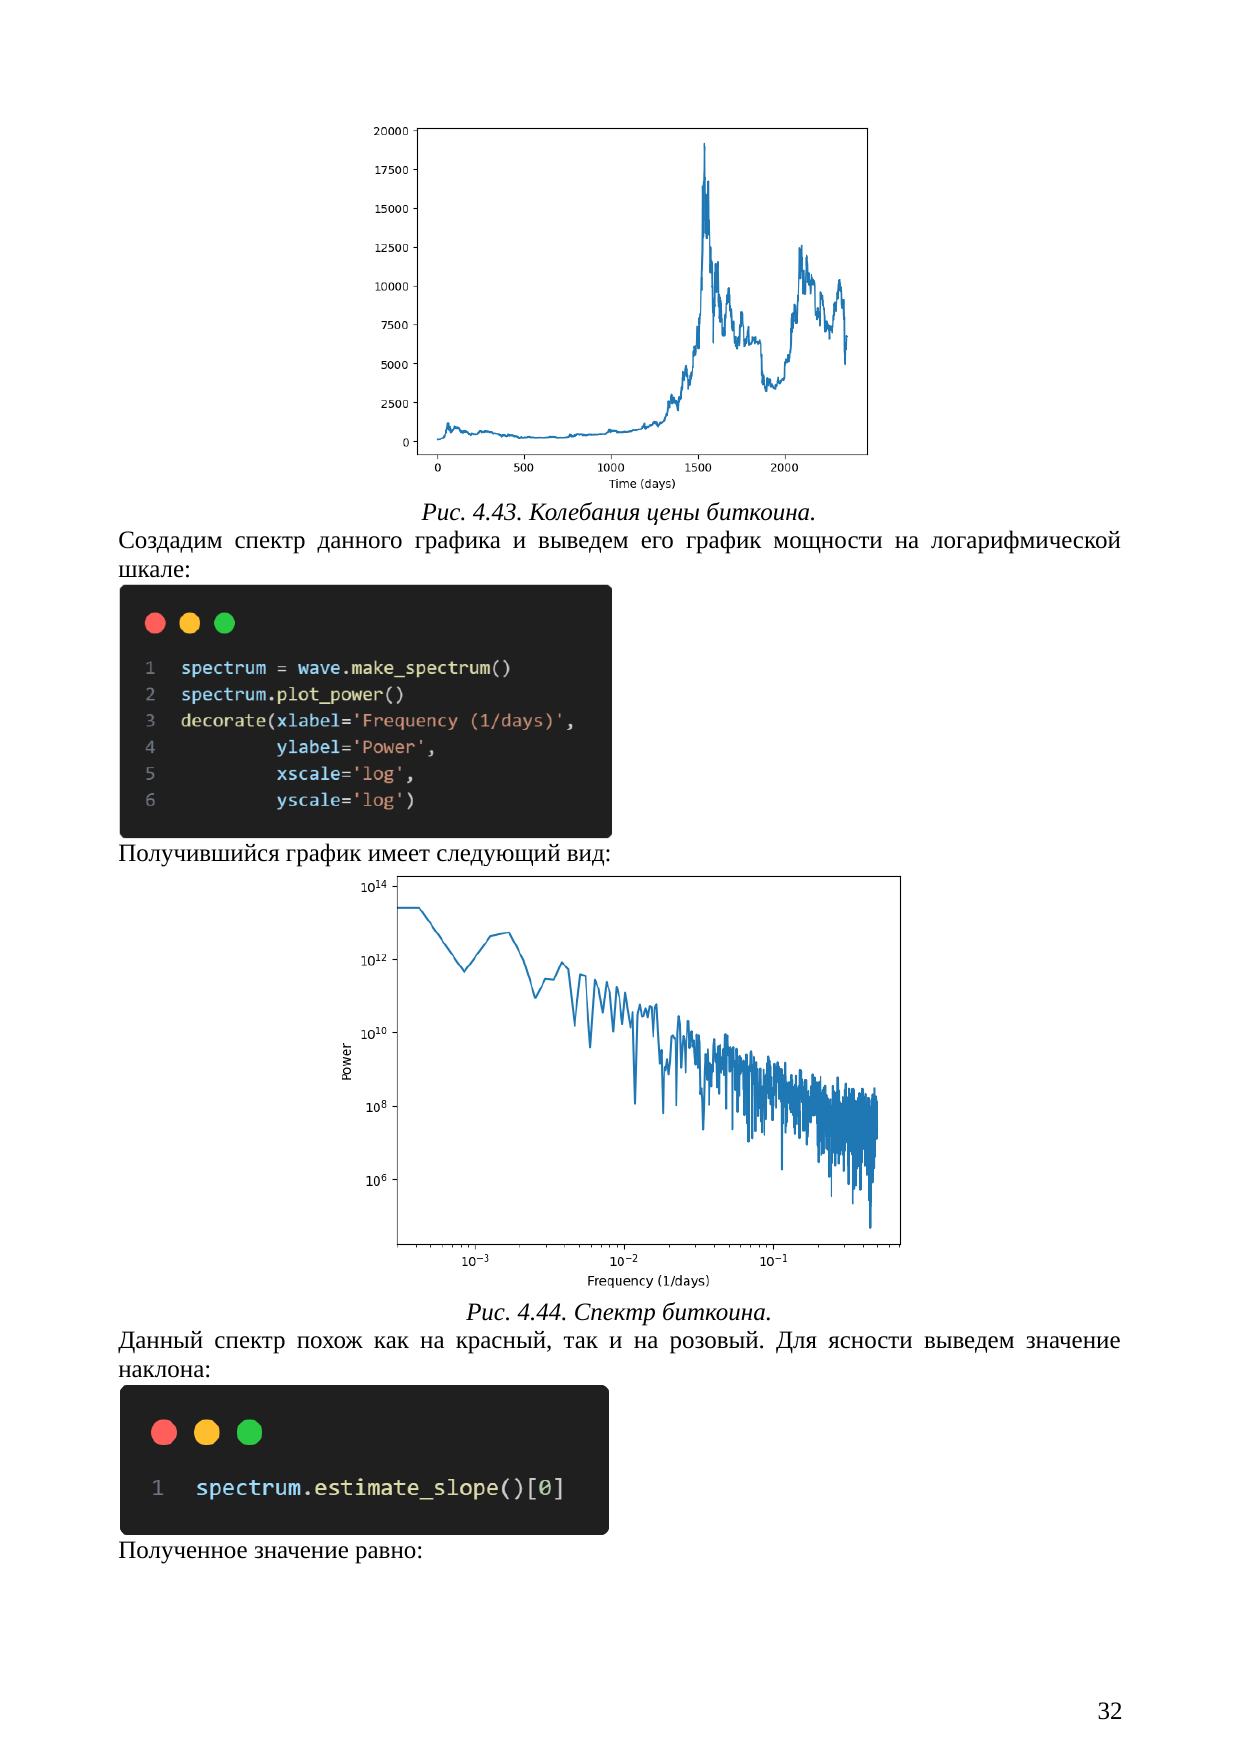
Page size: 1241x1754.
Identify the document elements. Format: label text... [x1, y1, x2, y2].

picture [365, 118, 875, 497]
picture [118, 583, 613, 839]
picture [118, 1383, 609, 1536]
text Данный спектр похож как на красный, так и на розовый. Для ясности выведем значение наклона: [118, 1326, 1122, 1383]
text Создадим спектр данного графика и выведем его график мощности на логарифмической шкале: [118, 526, 1122, 583]
text Получившийся график имеет следующий вид: [118, 838, 1122, 867]
picture [332, 866, 909, 1297]
text Полученное значение равно: [118, 1536, 1122, 1564]
